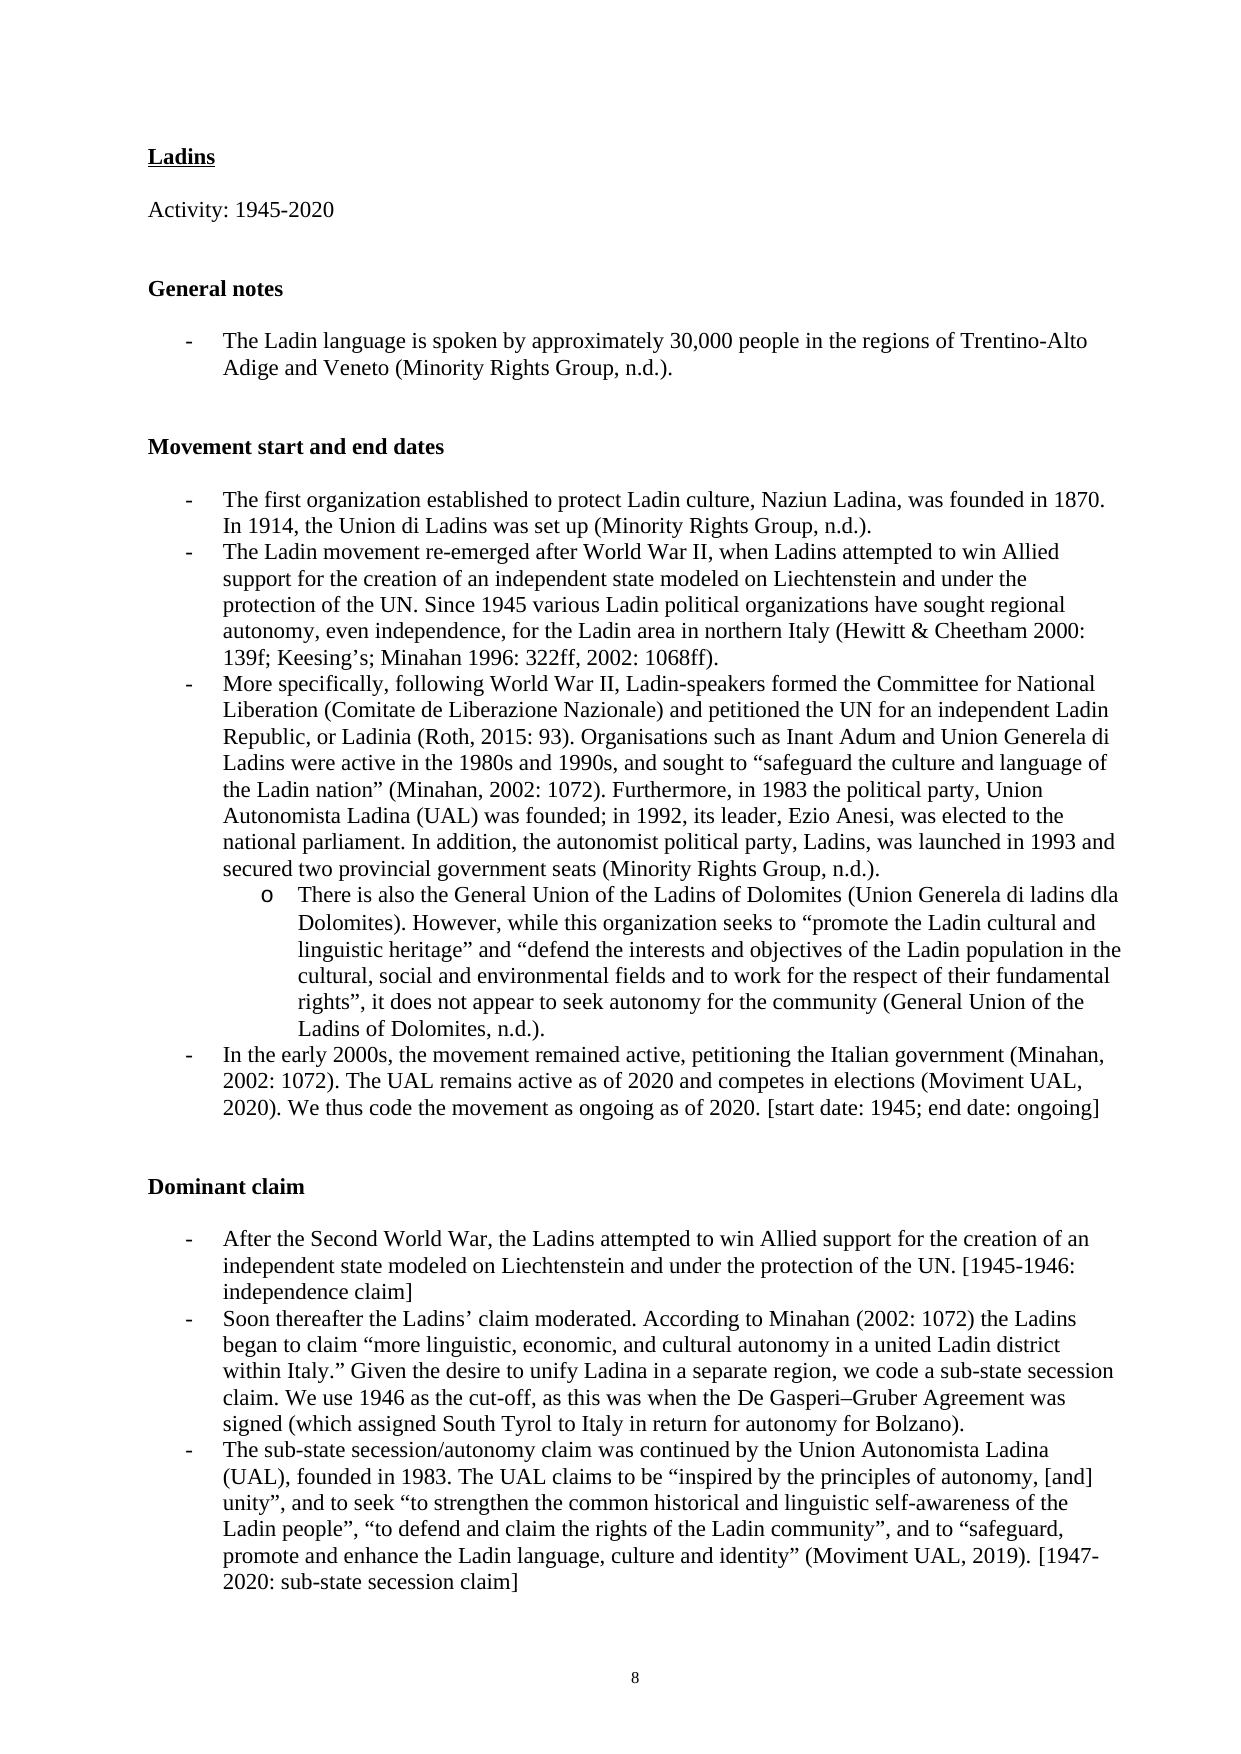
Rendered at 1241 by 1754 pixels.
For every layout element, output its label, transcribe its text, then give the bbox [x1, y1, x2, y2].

subtitle Ladins [148, 143, 1122, 169]
list The first organization established to protect Ladin culture, Naziun Ladina, was founded in 1870. In 1914, the Union di Ladins was set up (Minority Rights Group, n.d.). [185, 486, 1122, 538]
text General notes [148, 275, 1122, 301]
text Dominant claim [148, 1173, 1122, 1199]
list The Ladin movement re-emerged after World War II, when Ladins attempted to win Allied support for the creation of an independent state modeled on Liechtenstein and under the protection of the UN. Since 1945 various Ladin political organizations have sought regional autonomy, even independence, for the Ladin area in northern Italy (Hewitt & Cheetham 2000: 139f; Keesing’s; Minahan 1996: 322ff, 2002: 1068ff). [185, 538, 1122, 670]
text Activity: 1945-2020 [148, 196, 1122, 222]
list In the early 2000s, the movement remained active, petitioning the Italian government (Minahan, 2002: 1072). The UAL remains active as of 2020 and competes in elections (Moviment UAL, 2020). We thus code the movement as ongoing as of 2020. [start date: 1945; end date: ongoing] [185, 1041, 1122, 1120]
list There is also the General Union of the Ladins of Dolomites (Union Generela di ladins dla Dolomites). However, while this organization seeks to “promote the Ladin cultural and linguistic heritage” and “defend the interests and objectives of the Ladin population in the cultural, social and environmental fields and to work for the respect of their fundamental rights”, it does not appear to seek autonomy for the community (General Union of the Ladins of Dolomites, n.d.). [260, 881, 1122, 1041]
list The sub-state secession/autonomy claim was continued by the Union Autonomista Ladina (UAL), founded in 1983. The UAL claims to be “inspired by the principles of autonomy, [and] unity”, and to seek “to strengthen the common historical and linguistic self-awareness of the Ladin people”, “to defend and claim the rights of the Ladin community”, and to “safeguard, promote and enhance the Ladin language, culture and identity” (Moviment UAL, 2019). [1947-2020: sub-state secession claim] [185, 1436, 1122, 1594]
list More specifically, following World War II, Ladin-speakers formed the Committee for National Liberation (Comitate de Liberazione Nazionale) and petitioned the UN for an independent Ladin Republic, or Ladinia (Roth, 2015: 93). Organisations such as Inant Adum and Union Generela di Ladins were active in the 1980s and 1990s, and sought to “safeguard the culture and language of the Ladin nation” (Minahan, 2002: 1072). Furthermore, in 1983 the political party, Union Autonomista Ladina (UAL) was founded; in 1992, its leader, Ezio Anesi, was elected to the national parliament. In addition, the autonomist political party, Ladins, was launched in 1993 and secured two provincial government seats (Minority Rights Group, n.d.). [185, 670, 1122, 881]
list After the Second World War, the Ladins attempted to win Allied support for the creation of an independent state modeled on Liechtenstein and under the protection of the UN. [1945-1946: independence claim] [185, 1226, 1122, 1304]
text Movement start and end dates [148, 433, 1122, 459]
list Soon thereafter the Ladins’ claim moderated. According to Minahan (2002: 1072) the Ladins began to claim “more linguistic, economic, and cultural autonomy in a united Ladin district within Italy.” Given the desire to unify Ladina in a separate region, we code a sub-state secession claim. We use 1946 as the cut-off, as this was when the De Gasperi–Gruber Agreement was signed (which assigned South Tyrol to Italy in return for autonomy for Bolzano). [185, 1304, 1122, 1436]
list The Ladin language is spoken by approximately 30,000 people in the regions of Trentino-Alto Adige and Veneto (Minority Rights Group, n.d.). [185, 328, 1122, 380]
